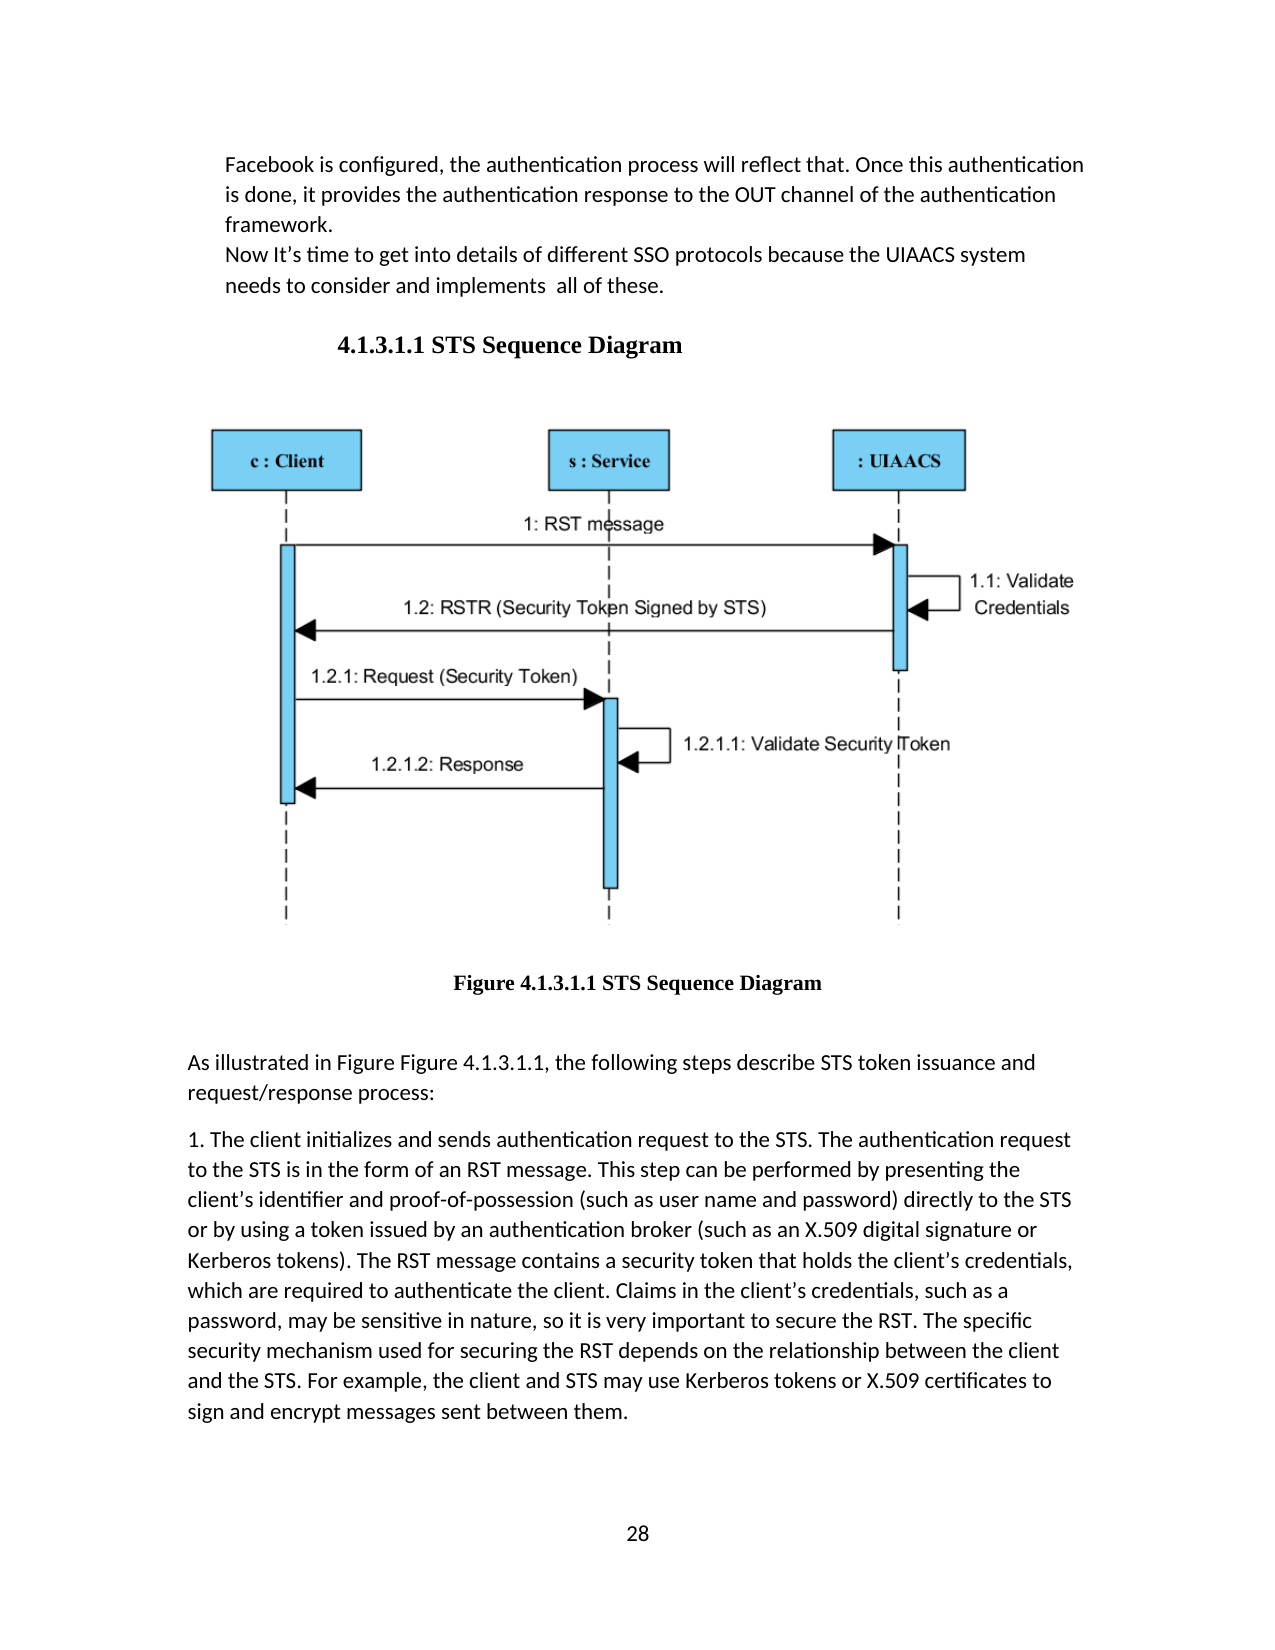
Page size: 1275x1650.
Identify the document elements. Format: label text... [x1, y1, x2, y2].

text As illustrated in Figure Figure 4.1.3.1.1, the following steps describe STS token issuance and request/response process: [187, 1048, 1087, 1106]
subtitle 4.1.3.1.1 STS Sequence Diagram [187, 330, 1087, 359]
text 1. The client initializes and sends authentication request to the STS. The authentication request to the STS is in the form of an RST message. This step can be performed by presenting the client’s identifier and proof-of-possession (such as user name and password) directly to the STS or by using a token issued by an authentication broker (such as an X.509 digital signature or Kerberos tokens). The RST message contains a security token that holds the client’s credentials, which are required to authenticate the client. Claims in the client’s credentials, such as a password, may be sensitive in nature, so it is very important to secure the RST. The specific security mechanism used for securing the RST depends on the relationship between the client and the STS. For example, the client and STS may use Kerberos tokens or X.509 certificates to sign and encrypt messages sent between them. [187, 1125, 1087, 1425]
picture [187, 405, 1088, 951]
text Figure 4.1.3.1.1 STS Sequence Diagram [187, 969, 1087, 995]
list Now It’s time to get into details of different SSO protocols because the UIAACS system needs to consider and implements all of these. [225, 241, 1087, 299]
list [225, 150, 1087, 238]
